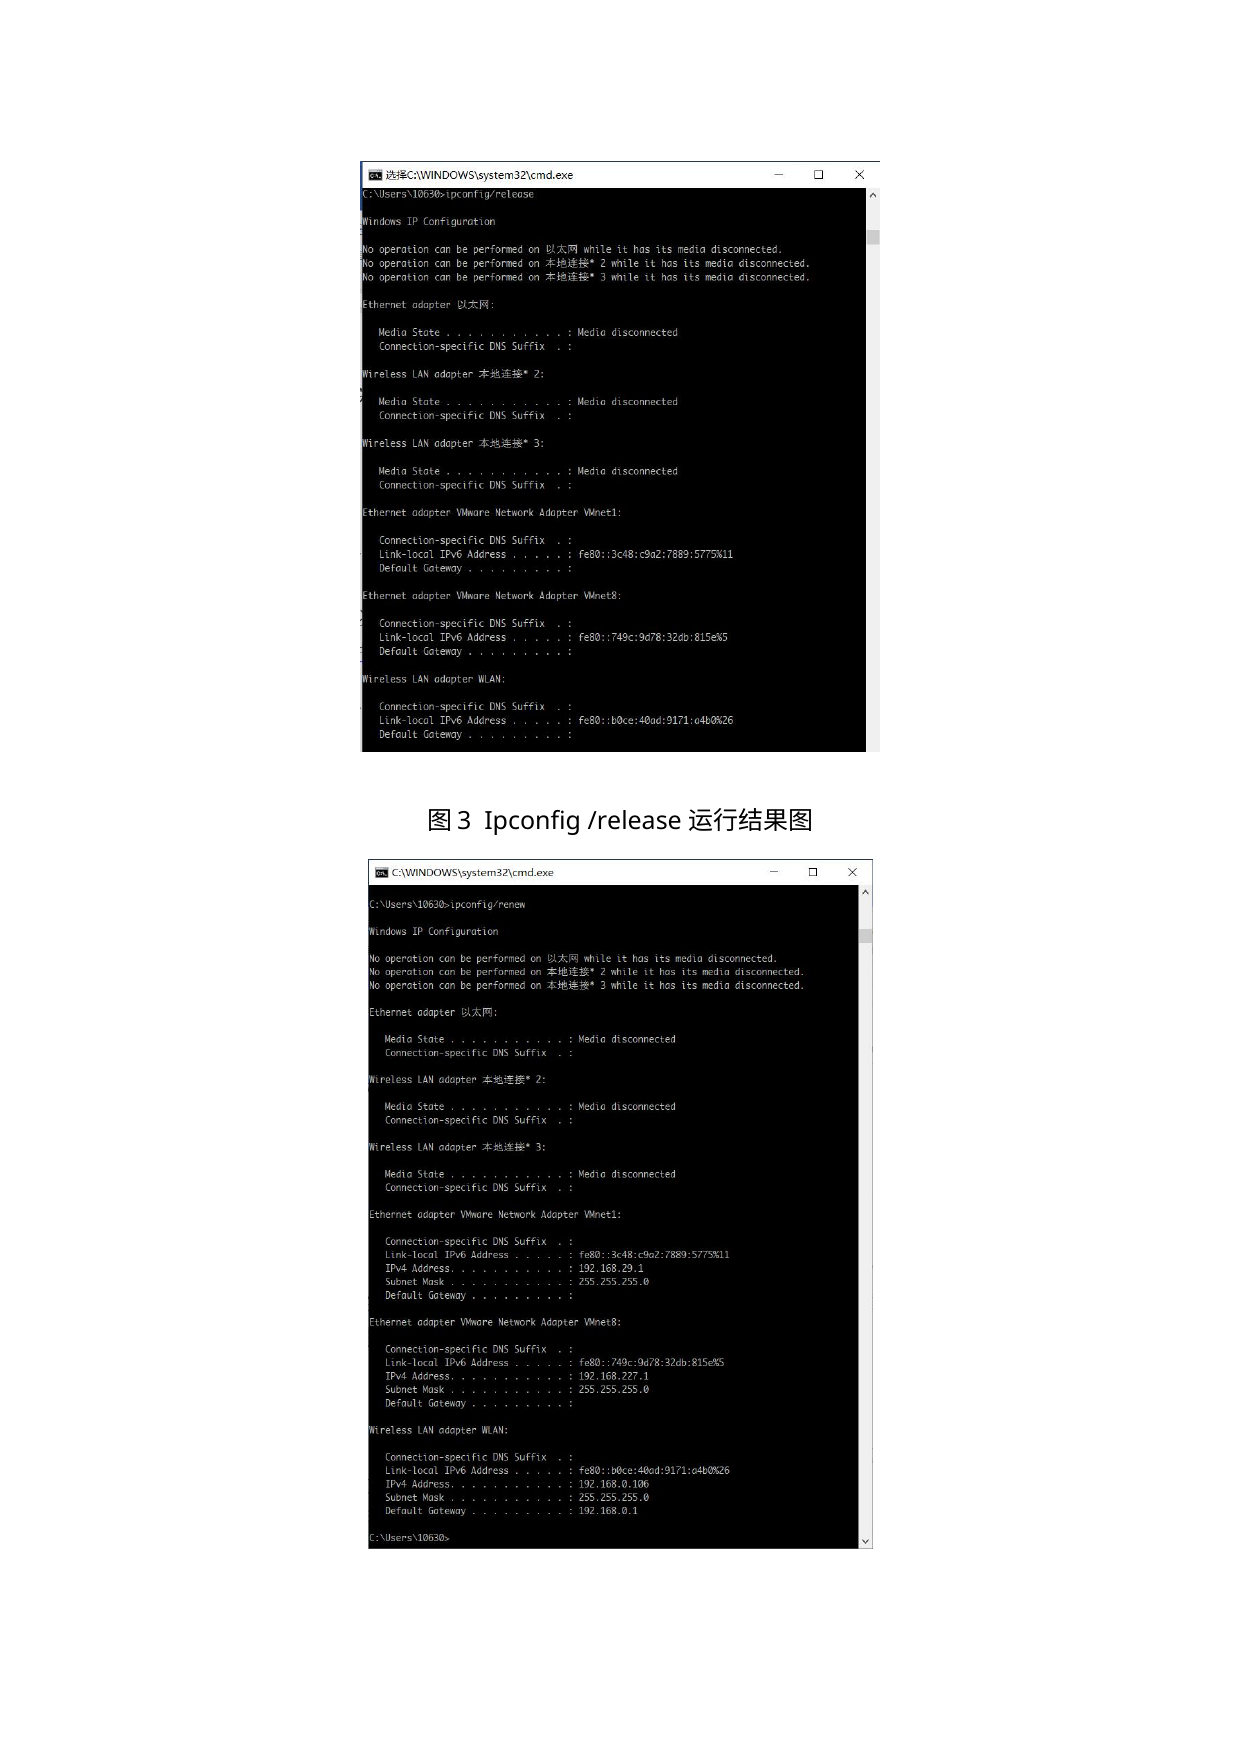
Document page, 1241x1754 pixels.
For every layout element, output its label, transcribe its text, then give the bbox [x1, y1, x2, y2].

picture [360, 161, 880, 752]
text 图3 Ipconfig /release 运行结果图 [187, 786, 1053, 851]
picture [368, 859, 873, 1549]
